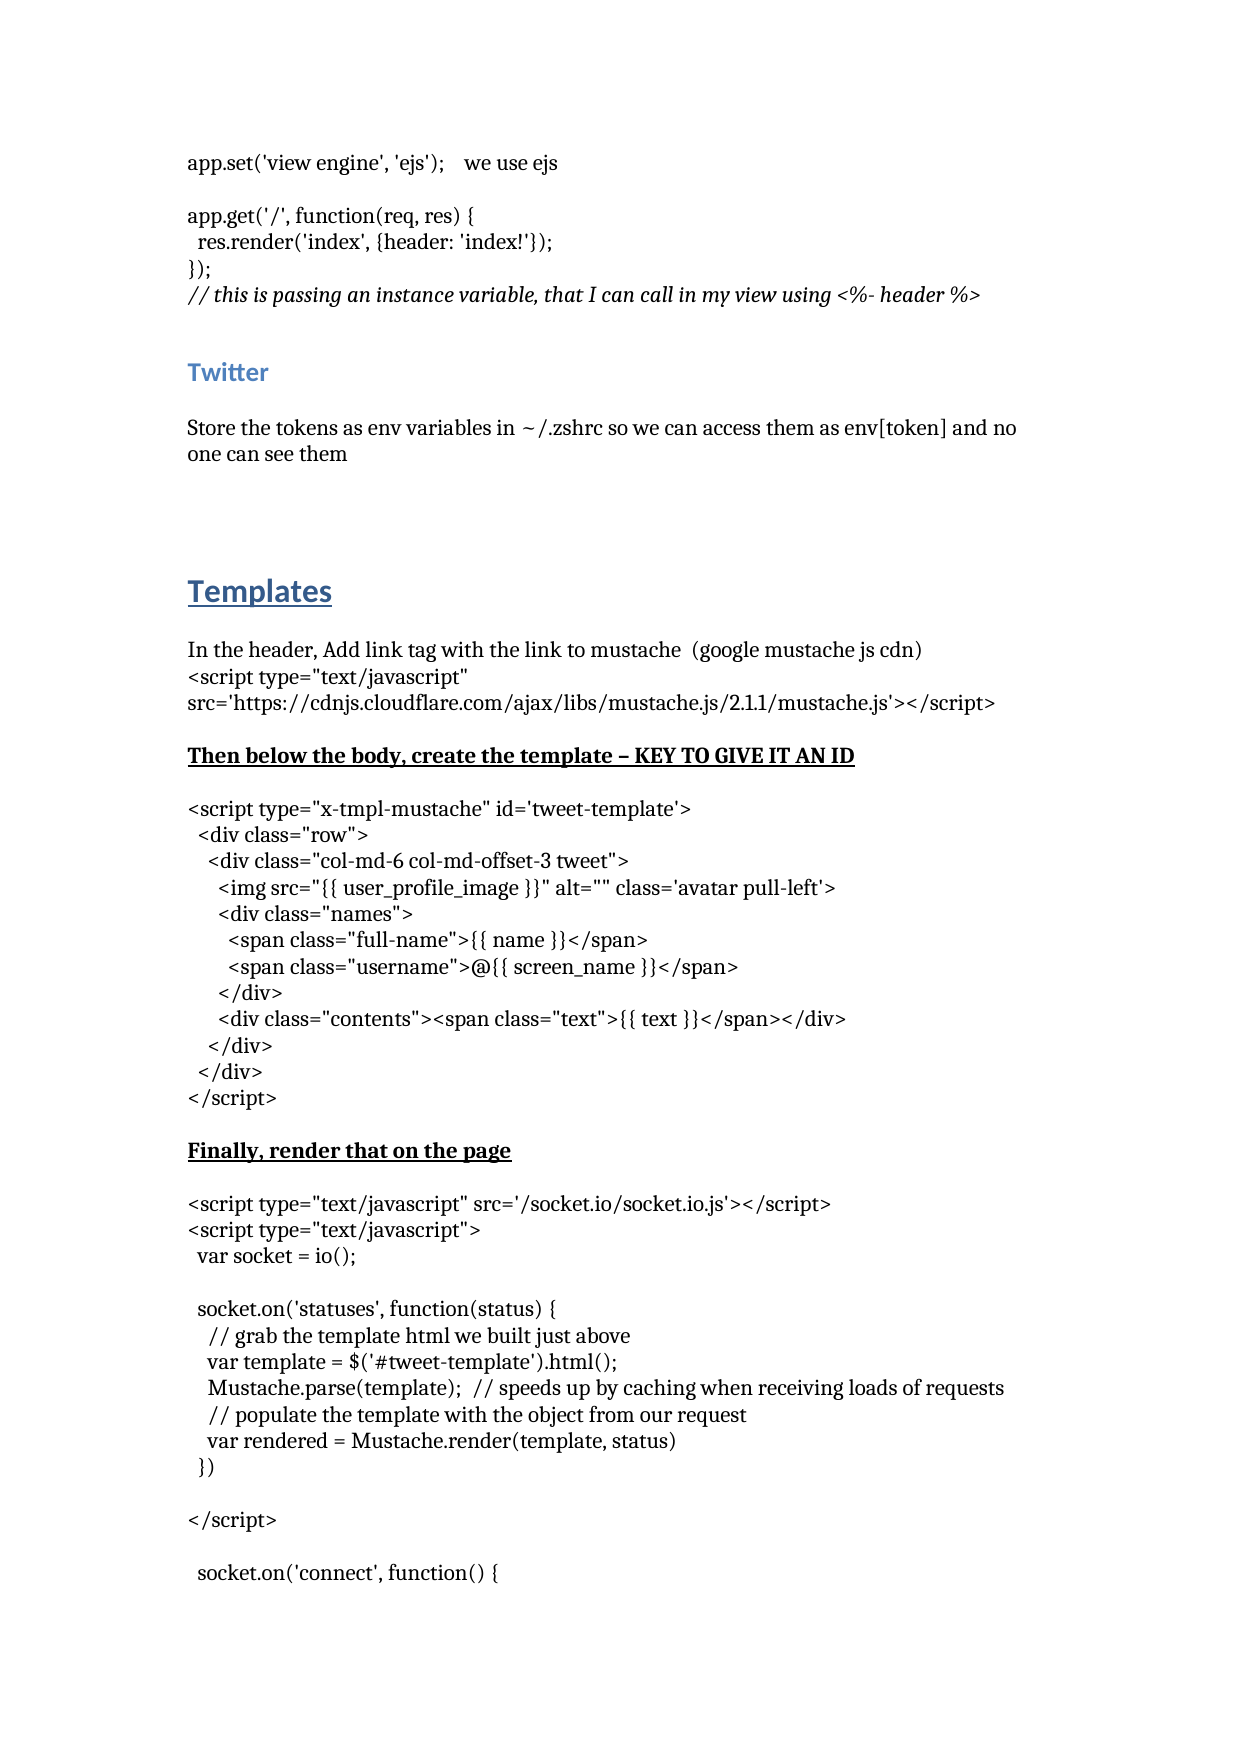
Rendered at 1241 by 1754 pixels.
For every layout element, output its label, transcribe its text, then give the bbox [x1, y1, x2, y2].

text <div class="contents"><span class="text">{{ text }}</span></div> [187, 1006, 1053, 1032]
text // grab the template html we built just above [187, 1322, 1053, 1349]
text res.render('index', {header: 'index!'}); [187, 229, 1053, 255]
text socket.on('statuses', function(status) { [187, 1296, 1053, 1322]
text Store the tokens as env variables in ~/.zshrc so we can access them as env[token] and no one can see them [187, 415, 1053, 467]
text Finally, render that on the page [187, 1138, 1053, 1164]
text <script type="x-tmpl-mustache" id='tweet-template'> [187, 795, 1053, 822]
text var socket = io(); [187, 1243, 1053, 1270]
text app.set('view engine', 'ejs'); we use ejs [187, 150, 1053, 176]
text Then below the body, create the template – KEY TO GIVE IT AN ID [187, 743, 1053, 769]
text <div class="col-md-6 col-md-offset-3 tweet"> [187, 848, 1053, 874]
text }) [187, 1454, 1053, 1481]
text </script> [187, 1507, 1053, 1533]
text var template = $('#tweet-template').html(); [187, 1349, 1053, 1375]
text var rendered = Mustache.render(template, status) [187, 1428, 1053, 1454]
text </div> [187, 980, 1053, 1006]
text </div> [187, 1059, 1053, 1085]
text app.get('/', function(req, res) { [187, 203, 1053, 229]
text <script type="text/javascript"> [187, 1217, 1053, 1243]
text <script type="text/javascript" src='https://cdnjs.cloudflare.com/ajax/libs/mustache.js/2.1.1/mustache.js'></script> [187, 663, 1053, 716]
text // this is passing an instance variable, that I can call in my view using <%- header %> [187, 282, 1053, 308]
text In the header, Add link tag with the link to mustache (google mustache js cdn) [187, 637, 1053, 663]
text // populate the template with the object from our request [187, 1401, 1053, 1428]
subtitle Twitter [187, 355, 1053, 388]
subtitle Templates [187, 570, 1053, 611]
text <span class="full-name">{{ name }}</span> [187, 927, 1053, 953]
text <script type="text/javascript" src='/socket.io/socket.io.js'></script> [187, 1191, 1053, 1217]
text </script> [187, 1085, 1053, 1112]
text <div class="row"> [187, 822, 1053, 848]
text }); [187, 255, 1053, 282]
text <img src="{{ user_profile_image }}" alt="" class='avatar pull-left'> [187, 874, 1053, 901]
text <div class="names"> [187, 901, 1053, 927]
text </div> [187, 1032, 1053, 1059]
text Mustache.parse(template); // speeds up by caching when receiving loads of requests [187, 1375, 1053, 1401]
text socket.on('connect', function() { [187, 1559, 1053, 1586]
text <span class="username">@{{ screen_name }}</span> [187, 953, 1053, 980]
